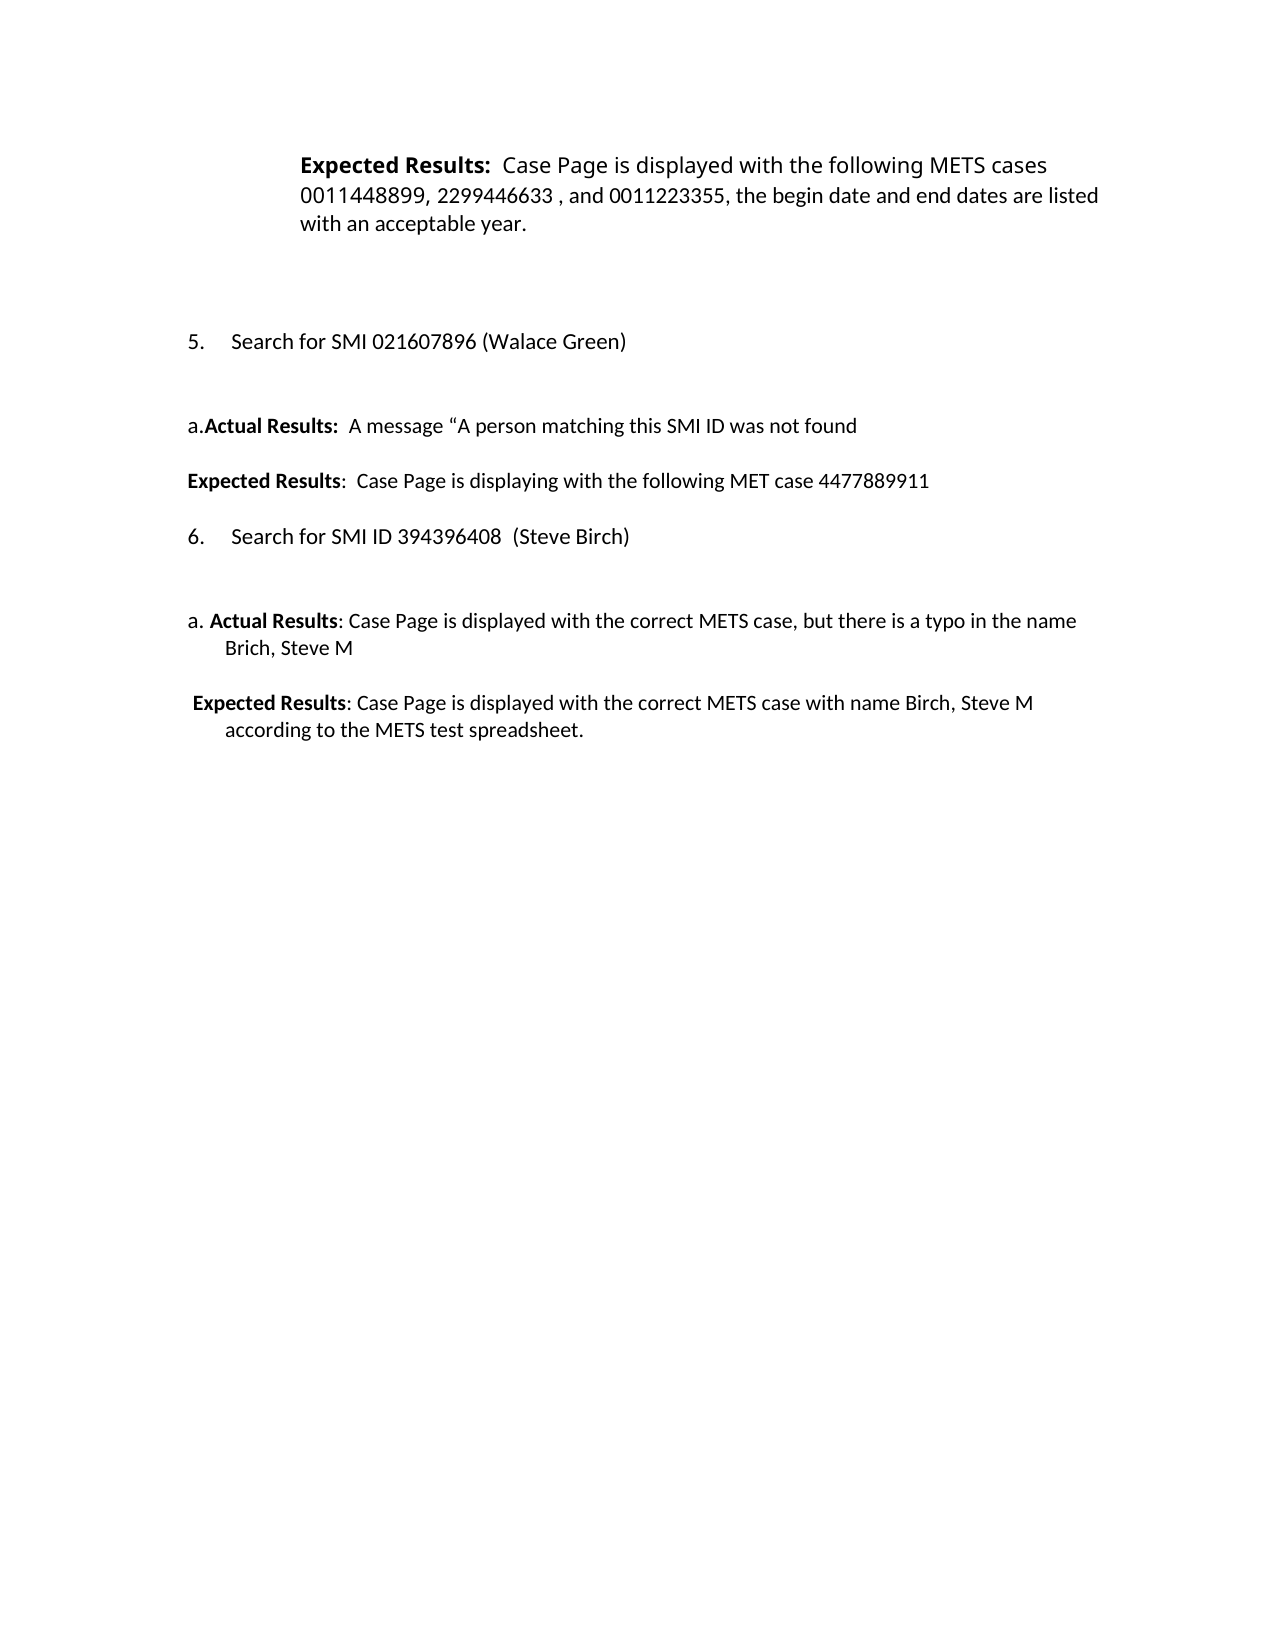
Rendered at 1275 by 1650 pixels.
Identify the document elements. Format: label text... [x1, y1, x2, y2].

text a. Actual Results: Case Page is displayed with the correct METS case, but there is a typo in the name Brich, Steve M [187, 606, 1125, 661]
text Expected Results: Case Page is displayed with the following METS cases 0011448899, 2299446633 , and 0011223355, the begin date and end dates are listed with an acceptable year. [300, 150, 1125, 238]
text Expected Results: Case Page is displaying with the following MET case 4477889911 [187, 467, 1125, 494]
text Expected Results: Case Page is displayed with the correct METS case with name Birch, Steve M according to the METS test spreadsheet. [187, 688, 1125, 743]
text 6. Search for SMI ID 394396408 (Steve Birch) [187, 522, 1125, 550]
text 5. Search for SMI 021607896 (Walace Green) [187, 327, 1125, 355]
text a.Actual Results: A message “A person matching this SMI ID was not found [187, 411, 1125, 439]
